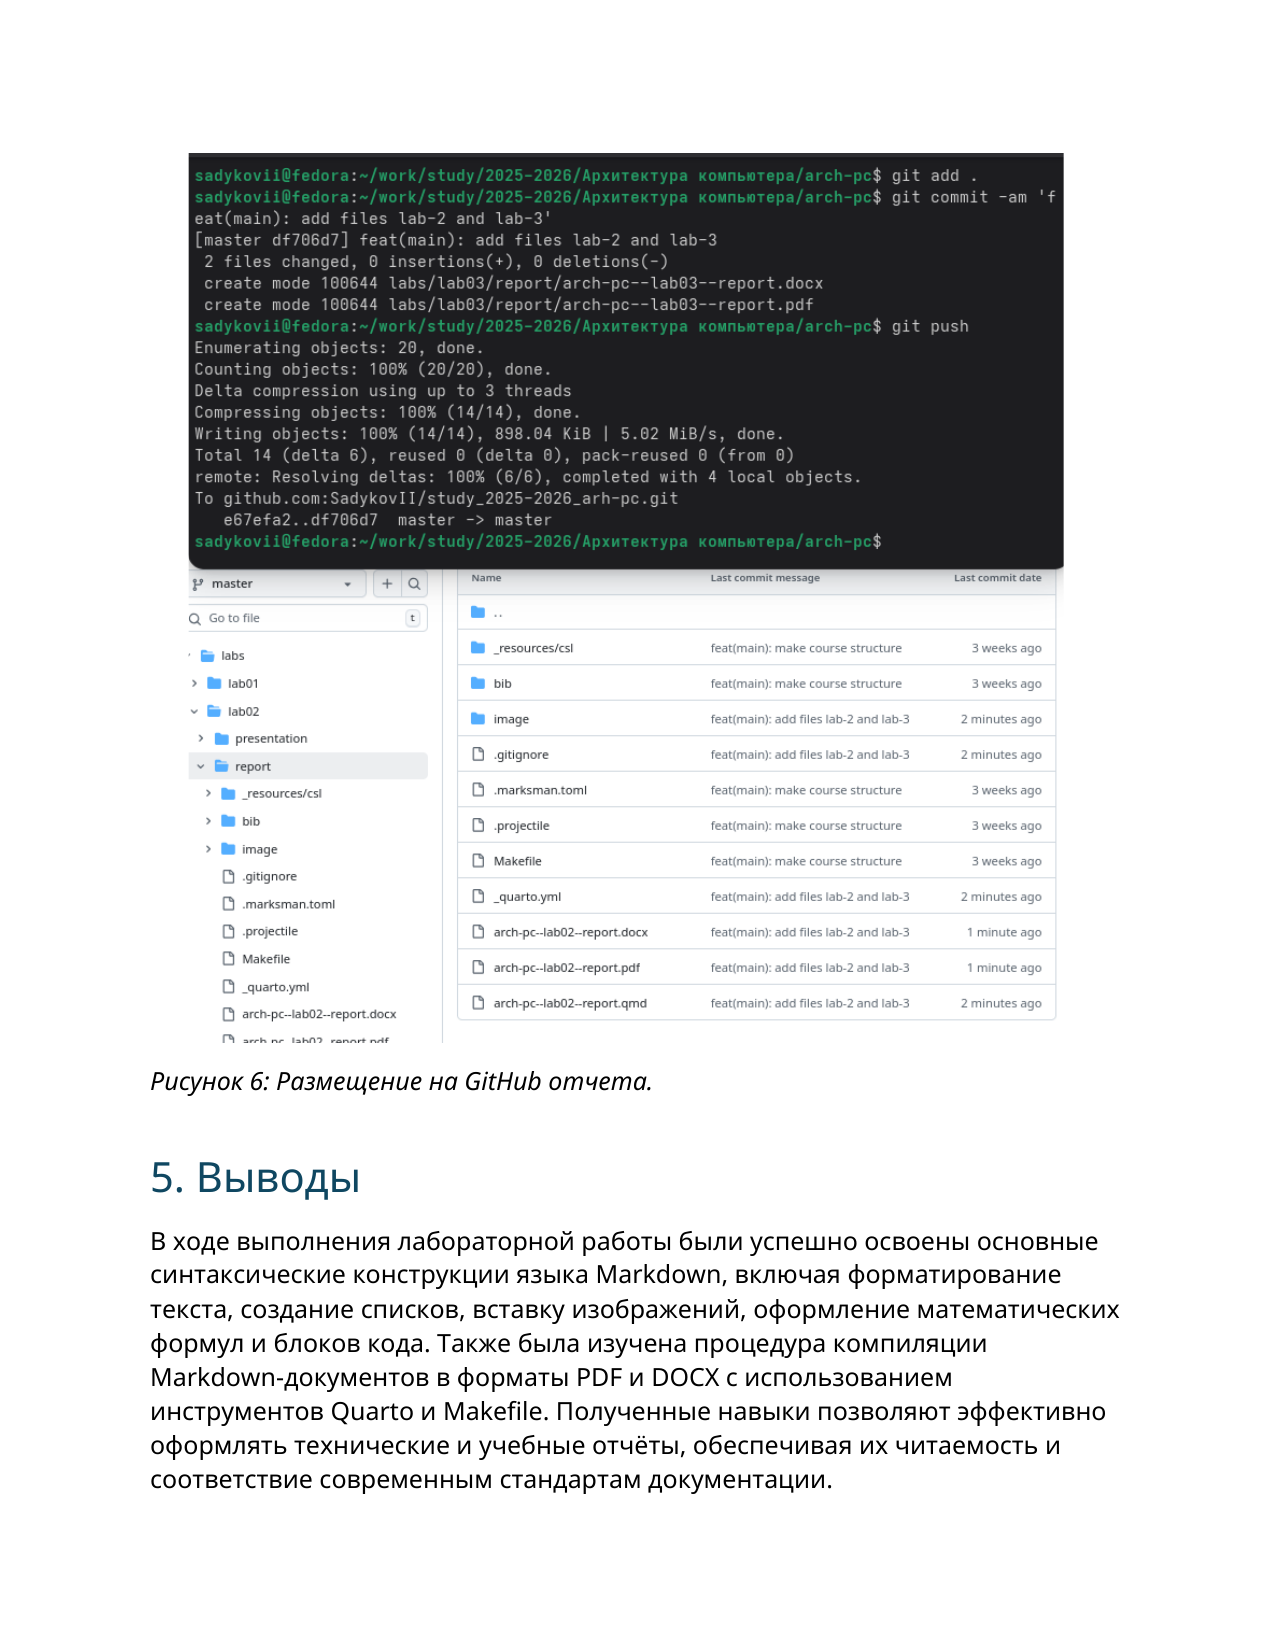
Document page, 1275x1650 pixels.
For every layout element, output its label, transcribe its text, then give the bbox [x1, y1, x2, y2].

table_header Рисунок 6: Размещение на GitHub отчета. [139, 150, 1114, 1110]
picture [188, 153, 1064, 1043]
subtitle 5. Выводы [150, 1148, 1125, 1204]
text В ходе выполнения лабораторной работы были успешно освоены основные синтаксические конструкции языка Markdown, включая форматирование текста, создание списков, вставку изображений, оформление математических формул и блоков кода. Также была изучена процедура компиляции Markdown-документов в форматы PDF и DOCX с использованием инструментов Quarto и Makefile. Полученные навыки позволяют эффективно оформлять технические и учебные отчёты, обеспечивая их читаемость и соответствие современным стандартам документации. [150, 1223, 1125, 1496]
